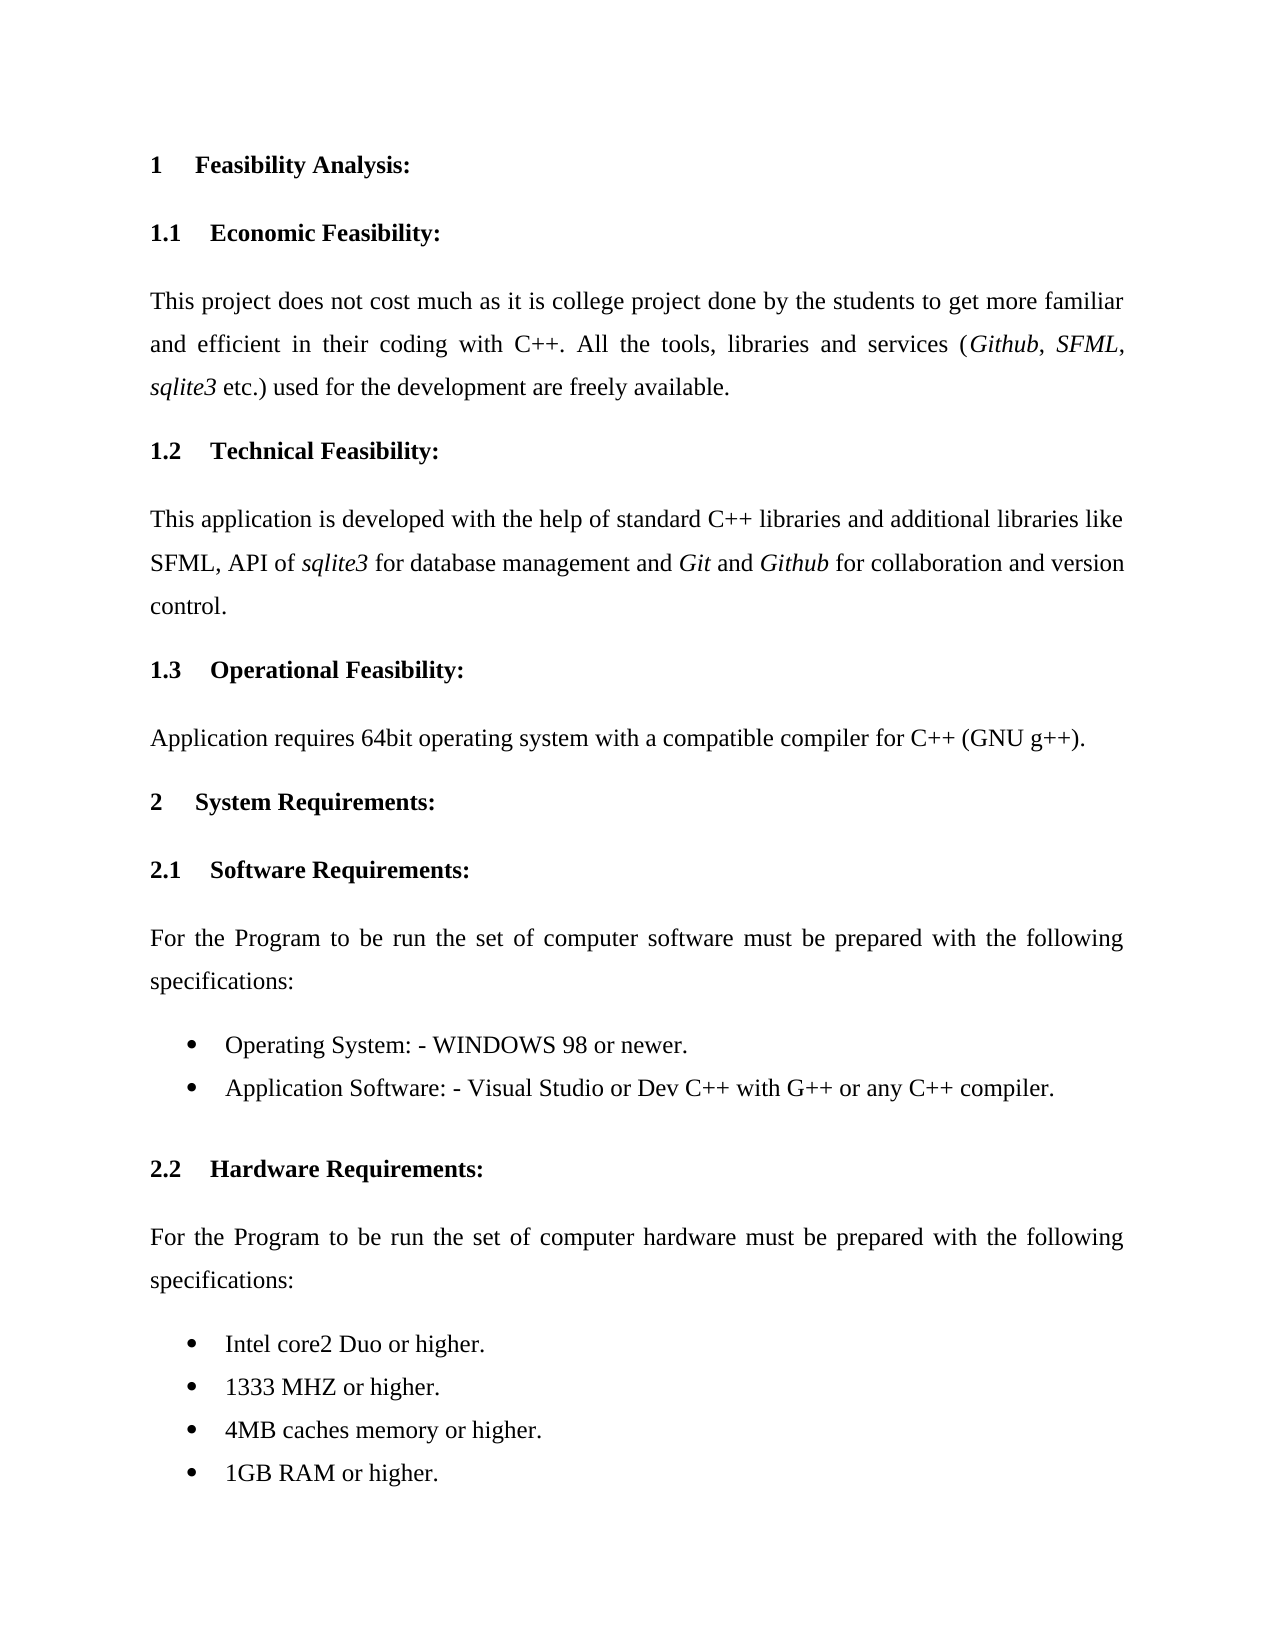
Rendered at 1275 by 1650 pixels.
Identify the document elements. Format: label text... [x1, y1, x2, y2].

list Intel core2 Duo or higher. [187, 1329, 1125, 1358]
list 1333 MHZ or higher. [187, 1372, 1125, 1401]
subtitle Hardware Requirements: [150, 1154, 1125, 1183]
text This project does not cost much as it is college project done by the students to get more familiar and efficient in their coding with C++. All the tools, libraries and services (Github, SFML, sqlite3 etc.) used for the development are freely available. [150, 286, 1125, 401]
subtitle System Requirements: [150, 787, 1125, 816]
list 4MB caches memory or higher. [187, 1415, 1125, 1444]
subtitle Software Requirements: [150, 855, 1125, 884]
subtitle Feasibility Analysis: [150, 150, 1125, 179]
subtitle Technical Feasibility: [150, 436, 1125, 465]
text This application is developed with the help of standard C++ libraries and additional libraries like SFML, API of sqlite3 for database management and Git and Github for collaboration and version control. [150, 504, 1125, 619]
text For the Program to be run the set of computer hardware must be prepared with the following specifications: [150, 1222, 1125, 1294]
list 1GB RAM or higher. [187, 1458, 1125, 1487]
list Operating System: - WINDOWS 98 or newer. [187, 1030, 1125, 1059]
text Application requires 64bit operating system with a compatible compiler for C++ (GNU g++). [150, 723, 1125, 752]
subtitle Economic Feasibility: [150, 218, 1125, 247]
list Application Software: - Visual Studio or Dev C++ with G++ or any C++ compiler. [187, 1073, 1125, 1102]
text For the Program to be run the set of computer software must be prepared with the following specifications: [150, 923, 1125, 995]
subtitle Operational Feasibility: [150, 655, 1125, 683]
